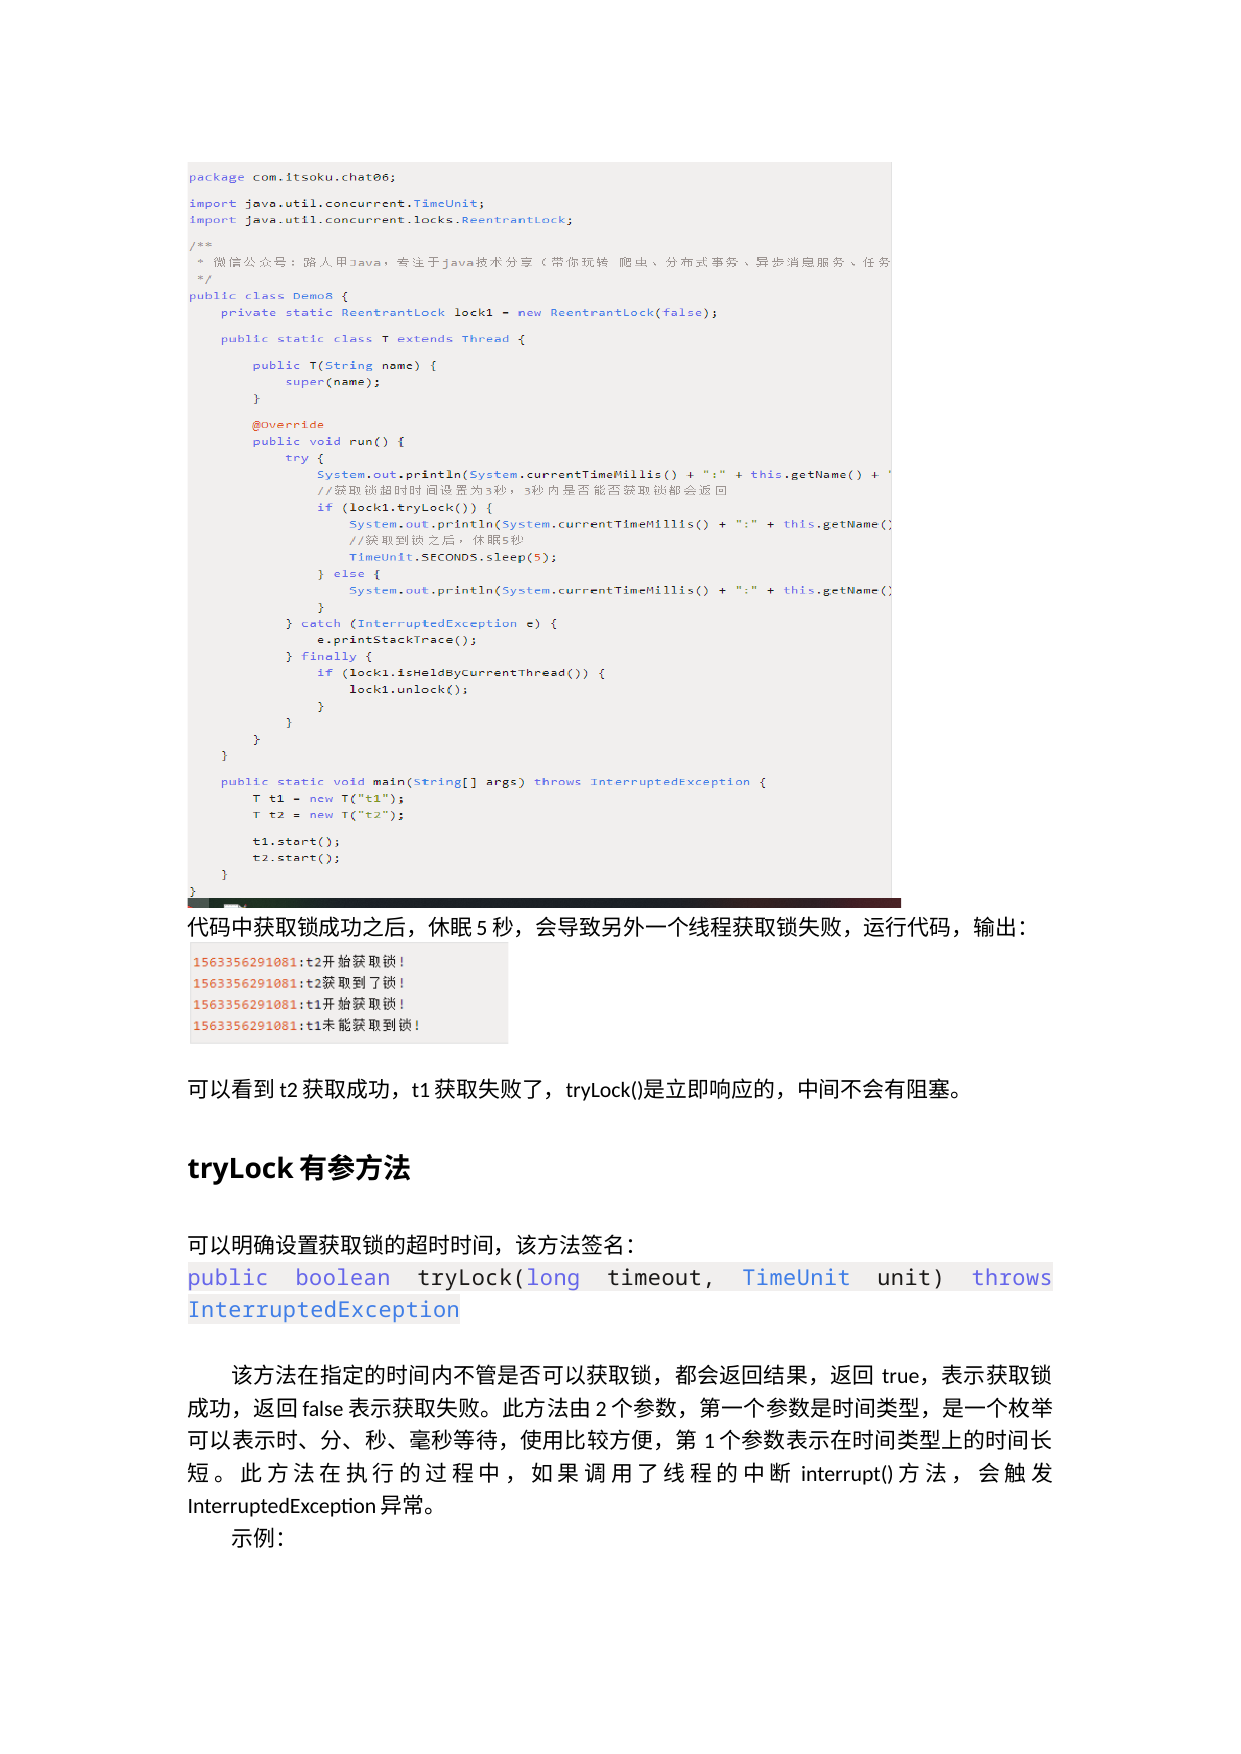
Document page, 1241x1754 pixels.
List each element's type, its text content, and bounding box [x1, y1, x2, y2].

picture [187, 162, 902, 908]
text 代码中获取锁成功之后，休眠5秒，会导致另外一个线程获取锁失败，运行代码，输出： [187, 909, 1053, 942]
text 可以看到t2获取成功，t1获取失败了，tryLock()是立即响应的，中间不会有阻塞。 [187, 1072, 1053, 1104]
text 可以明确设置获取锁的超时时间，该方法签名： [187, 1228, 1053, 1260]
text 该方法在指定的时间内不管是否可以获取锁，都会返回结果，返回true，表示获取锁成功，返回false表示获取失败。此方法由2个参数，第一个参数是时间类型，是一个枚举，可以表示时、分、秒、毫秒等待，使用比较方便，第1个参数表示在时间类型上的时间长短。此方法在执行的过程中，如果调用了线程的中断interrupt()方法，会触发InterruptedException异常。 [187, 1358, 1053, 1520]
subtitle tryLock有参方法 [187, 1134, 1053, 1199]
text 示例： [187, 1520, 1053, 1553]
text public boolean tryLock(long timeout, TimeUnit unit) throws InterruptedException [187, 1260, 1053, 1325]
picture [187, 942, 509, 1047]
